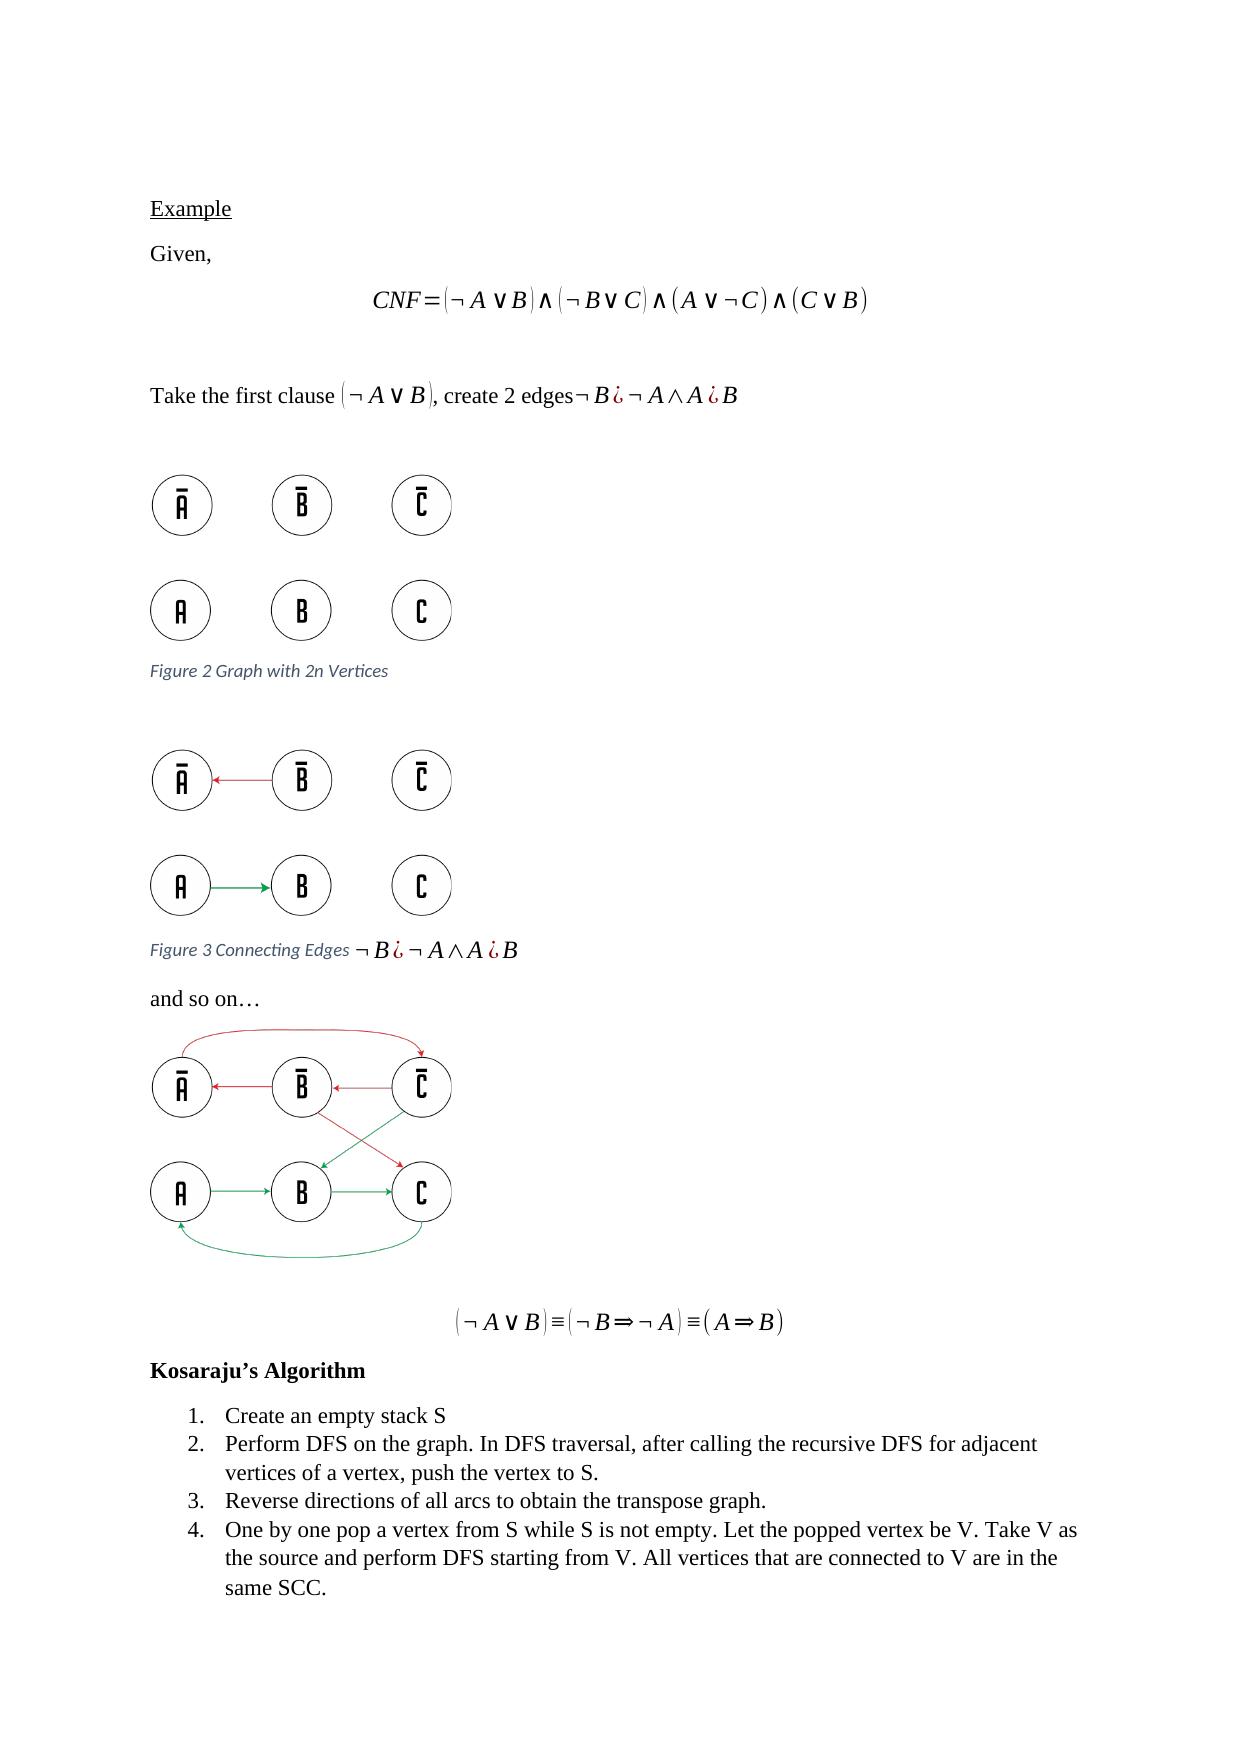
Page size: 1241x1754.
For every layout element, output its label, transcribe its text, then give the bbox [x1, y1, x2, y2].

list Create an empty stack S [187, 1402, 1090, 1428]
text Example [150, 195, 1090, 221]
text Take the first clause , create 2 edges [150, 380, 1090, 411]
text and so on… [150, 985, 1090, 1011]
text Figure 3 Connecting Edges [150, 936, 1090, 964]
picture [150, 474, 452, 641]
text Kosaraju’s Algorithm [150, 1357, 1090, 1383]
picture [150, 749, 452, 916]
list One by one pop a vertex from S while S is not empty. Let the popped vertex be V. Take V as the source and perform DFS starting from V. All vertices that are connected to V are in the same SCC. [187, 1516, 1090, 1601]
picture [150, 1029, 452, 1258]
text Given, [150, 240, 1090, 267]
list Perform DFS on the graph. In DFS traversal, after calling the recursive DFS for adjacent vertices of a vertex, push the vertex to S. [187, 1430, 1090, 1485]
text Figure 2 Graph with 2n Vertices [150, 659, 1090, 682]
list Reverse directions of all arcs to obtain the transpose graph. [187, 1487, 1090, 1513]
